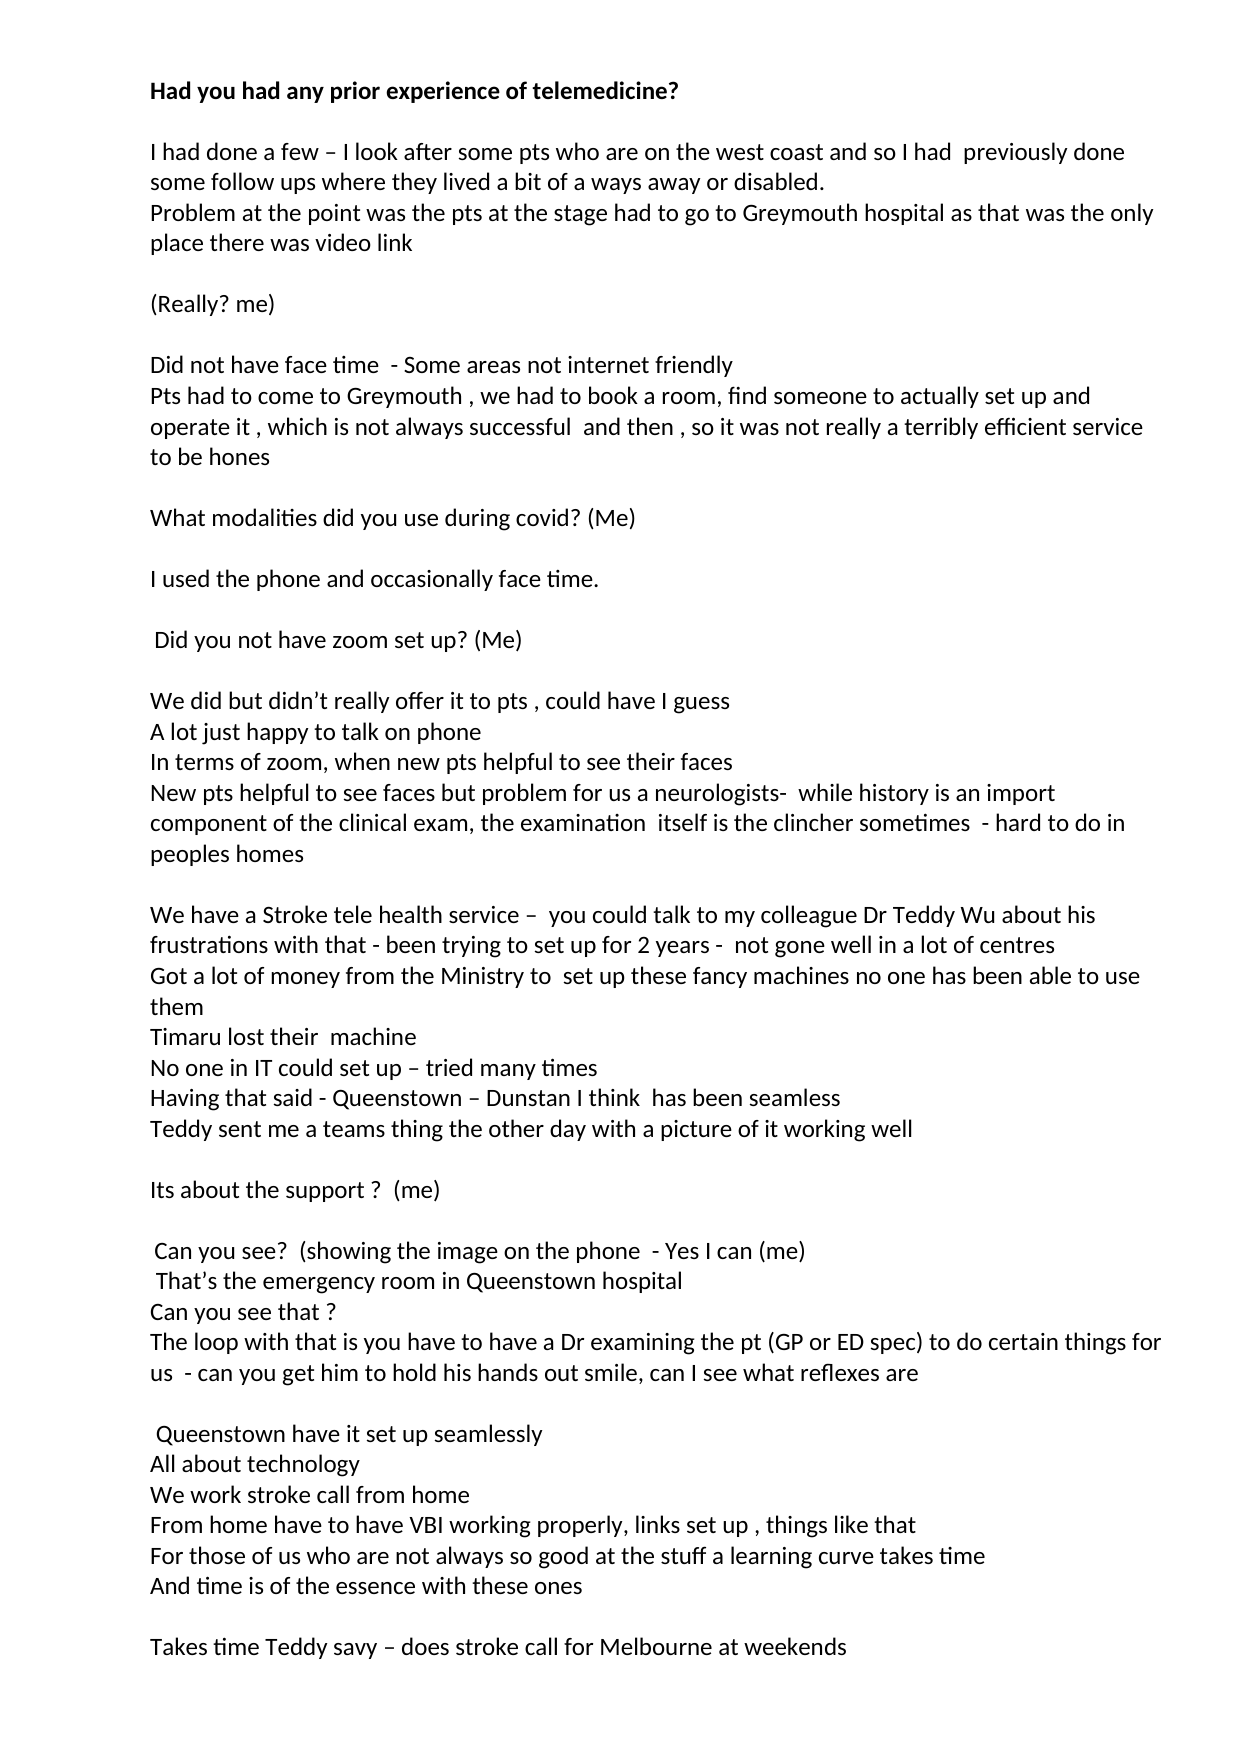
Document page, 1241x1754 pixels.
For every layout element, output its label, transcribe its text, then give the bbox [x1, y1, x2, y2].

text From home have to have VBI working properly, links set up , things like that [150, 1509, 1165, 1540]
text That’s the emergency room in Queenstown hospital [150, 1265, 1165, 1296]
text Problem at the point was the pts at the stage had to go to Greymouth hospital as that was the only place there was video link [150, 197, 1165, 258]
text Got a lot of money from the Ministry to set up these fancy machines no one has been able to use [75, 960, 1165, 991]
text Having that said - Queenstown – Dunstan I think has been seamless [150, 1082, 1165, 1113]
text (Really? me) [150, 289, 1165, 319]
text Takes time Teddy savy – does stroke call for Melbourne at weekends [150, 1632, 1165, 1662]
text For those of us who are not always so good at the stuff a learning curve takes time [150, 1540, 1165, 1571]
text Queenstown have it set up seamlessly [150, 1418, 1165, 1448]
text them [75, 991, 1165, 1021]
text Did you not have zoom set up? (Me) [75, 624, 1165, 655]
text Pts had to come to Greymouth , we had to book a room, find someone to actually set up and operate it , which is not always successful and then , so it was not really a terribly efficient service to be hones [150, 380, 1165, 472]
text All about technology [150, 1448, 1165, 1479]
text I used the phone and occasionally face time. [150, 563, 1165, 594]
text We work stroke call from home [150, 1479, 1165, 1509]
text We have a Stroke tele health service – you could talk to my colleague Dr Teddy Wu about his frustrations with that - been trying to set up for 2 years - not gone well in a lot of centres [150, 899, 1165, 960]
text We did but didn’t really offer it to pts , could have I guess [150, 685, 1165, 716]
text Can you see? (showing the image on the phone - Yes I can (me) [75, 1235, 1165, 1265]
text And time is of the essence with these ones [150, 1571, 1165, 1601]
text In terms of zoom, when new pts helpful to see their faces [150, 746, 1165, 777]
text Its about the support ? (me) [150, 1174, 1165, 1204]
text Teddy sent me a teams thing the other day with a picture of it working well [150, 1113, 1165, 1143]
text What modalities did you use during covid? (Me) [150, 502, 1165, 533]
text The loop with that is you have to have a Dr examining the pt (GP or ED spec) to do certain things for us - can you get him to hold his hands out smile, can I see what reflexes are [150, 1326, 1165, 1387]
text No one in IT could set up – tried many times [150, 1052, 1165, 1082]
text Had you had any prior experience of telemedicine? [150, 75, 1165, 106]
text A lot just happy to talk on phone [150, 716, 1165, 746]
text Did not have face time - Some areas not internet friendly [150, 350, 1165, 380]
text I had done a few – I look after some pts who are on the west coast and so I had previously done some follow ups where they lived a bit of a ways away or disabled. [150, 136, 1165, 197]
text New pts helpful to see faces but problem for us a neurologists- while history is an import component of the clinical exam, the examination itself is the clincher sometimes - hard to do in peoples homes [150, 777, 1165, 868]
text Can you see that ? [150, 1296, 1165, 1326]
text Timaru lost their machine [150, 1021, 1165, 1052]
